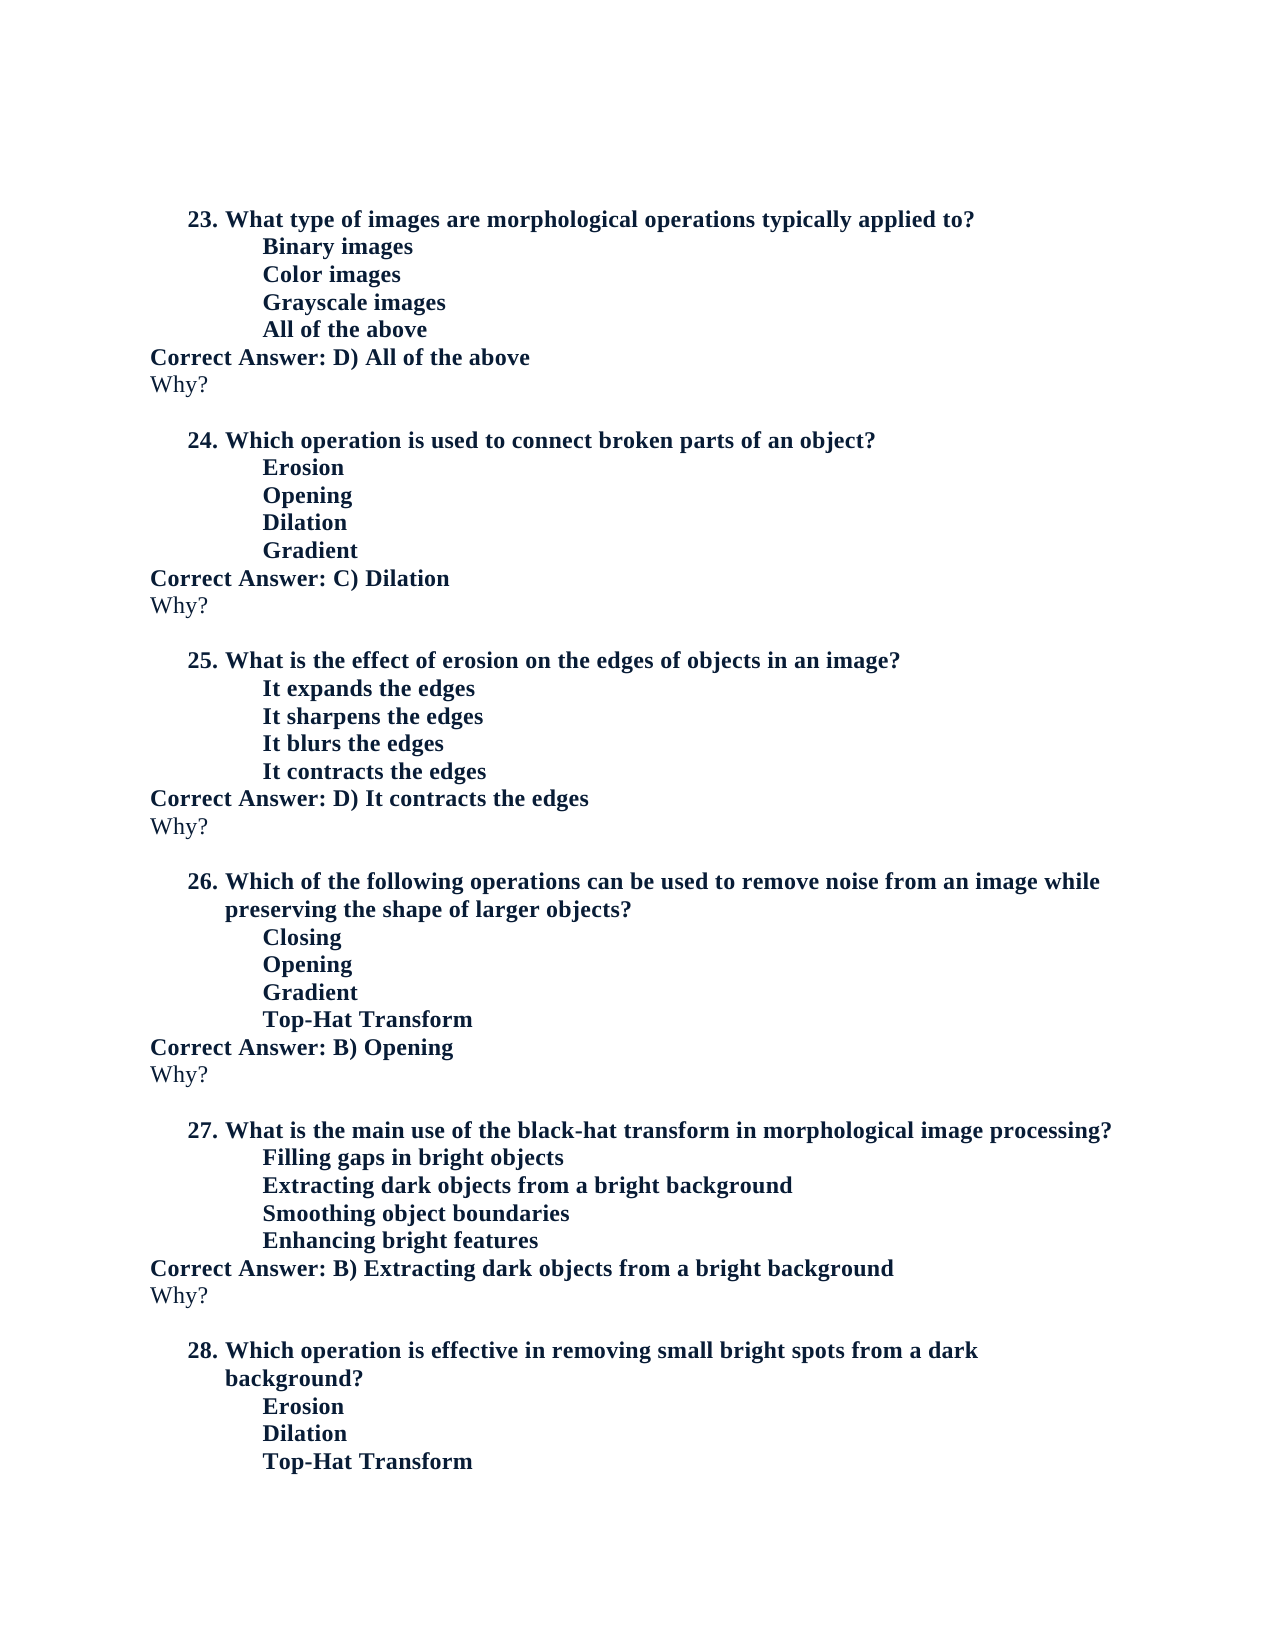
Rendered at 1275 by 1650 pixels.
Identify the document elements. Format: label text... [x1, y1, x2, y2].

text It contracts the edges [262, 757, 1125, 784]
text Top-Hat Transform [262, 1005, 1125, 1033]
text Color images [262, 260, 1125, 288]
text Erosion [262, 1392, 1125, 1419]
text Gradient [262, 978, 1125, 1005]
text It blurs the edges [262, 729, 1125, 757]
text Why? [150, 812, 1125, 840]
text Opening [262, 950, 1125, 978]
text Correct Answer: C) Dilation [150, 564, 1125, 591]
text Erosion [262, 453, 1125, 481]
list What type of images are morphological operations typically applied to? [187, 205, 1125, 232]
text Correct Answer: D) It contracts the edges [150, 784, 1125, 812]
text Closing [262, 922, 1125, 950]
text It expands the edges [262, 674, 1125, 702]
text Why? [150, 1061, 1125, 1088]
text Why? [150, 591, 1125, 619]
text Gradient [262, 536, 1125, 564]
text Enhancing bright features [262, 1226, 1125, 1254]
list Which operation is used to connect broken parts of an object? [187, 426, 1125, 453]
text Smoothing object boundaries [262, 1198, 1125, 1226]
text Correct Answer: B) Opening [150, 1033, 1125, 1061]
text Opening [262, 481, 1125, 508]
list Which of the following operations can be used to remove noise from an image while preserving the shape of larger objects? [187, 867, 1125, 922]
text Correct Answer: D) All of the above [150, 343, 1125, 370]
list What is the effect of erosion on the edges of objects in an image? [187, 646, 1125, 674]
text All of the above [262, 315, 1125, 343]
text Binary images [262, 232, 1125, 260]
text Grayscale images [262, 288, 1125, 315]
text Dilation [262, 1419, 1125, 1447]
text Why? [150, 1281, 1125, 1309]
text Filling gaps in bright objects [262, 1143, 1125, 1171]
text Top-Hat Transform [262, 1447, 1125, 1474]
text Correct Answer: B) Extracting dark objects from a bright background [150, 1254, 1125, 1281]
text It sharpens the edges [262, 702, 1125, 729]
list What is the main use of the black-hat transform in morphological image processing? [187, 1116, 1125, 1143]
text Why? [150, 370, 1125, 398]
list Which operation is effective in removing small bright spots from a dark background? [187, 1337, 1125, 1392]
text Extracting dark objects from a bright background [262, 1171, 1125, 1198]
text Dilation [262, 508, 1125, 536]
